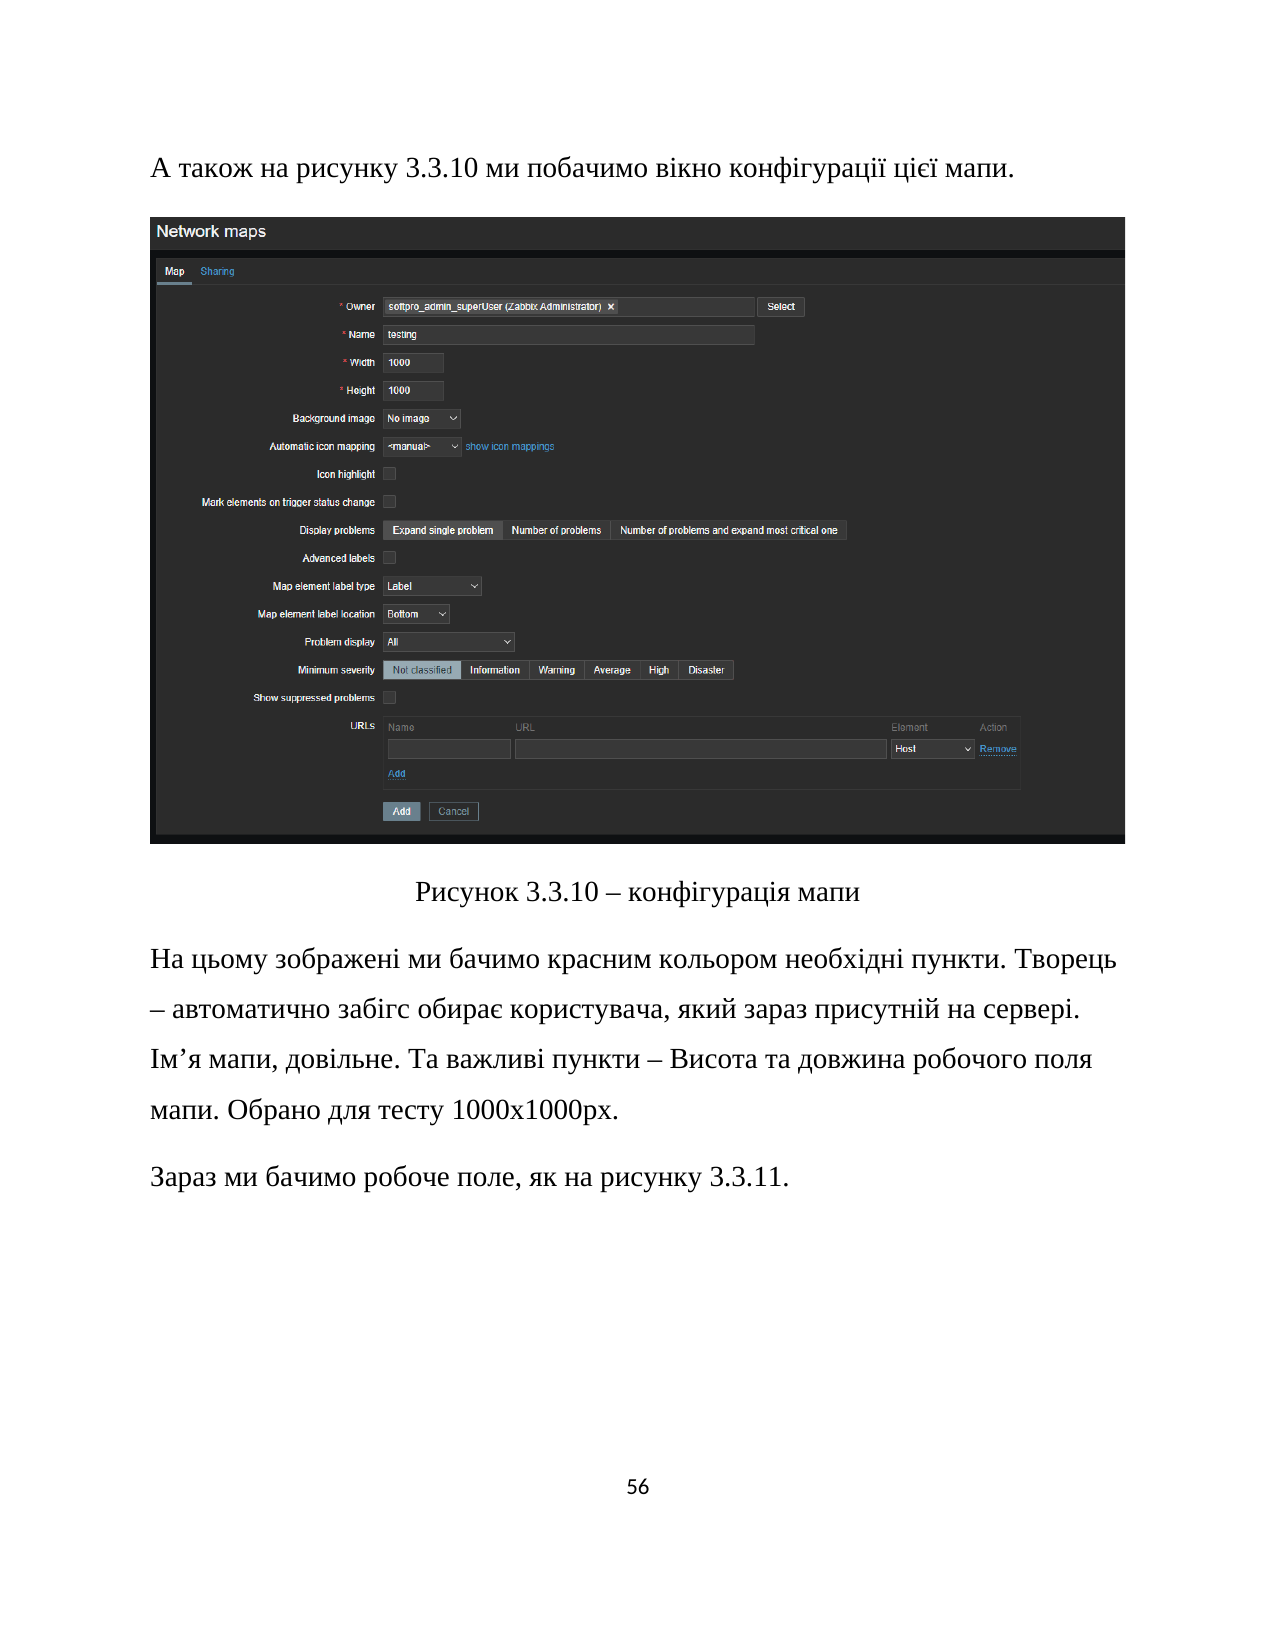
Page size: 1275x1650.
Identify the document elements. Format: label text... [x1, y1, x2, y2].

picture [150, 217, 1125, 844]
text Рисунок 3.3.10 – конфігурація мапи [150, 874, 1125, 908]
text На цьому зображені ми бачимо красним кольором необхідні пункти. Творець – автоматично забігс обирає користувача, який зараз присутній на сервері. Ім’я мапи, довільне. Та важливі пункти – Висота та довжина робочого поля мапи. Обрано для тесту 1000х1000px. [150, 941, 1125, 1126]
text Зараз ми бачимо робоче поле, як на рисунку 3.3.11. [150, 1159, 1125, 1192]
text А також на рисунку 3.3.10 ми побачимо вікно конфігурації цієї мапи. [150, 150, 1125, 183]
